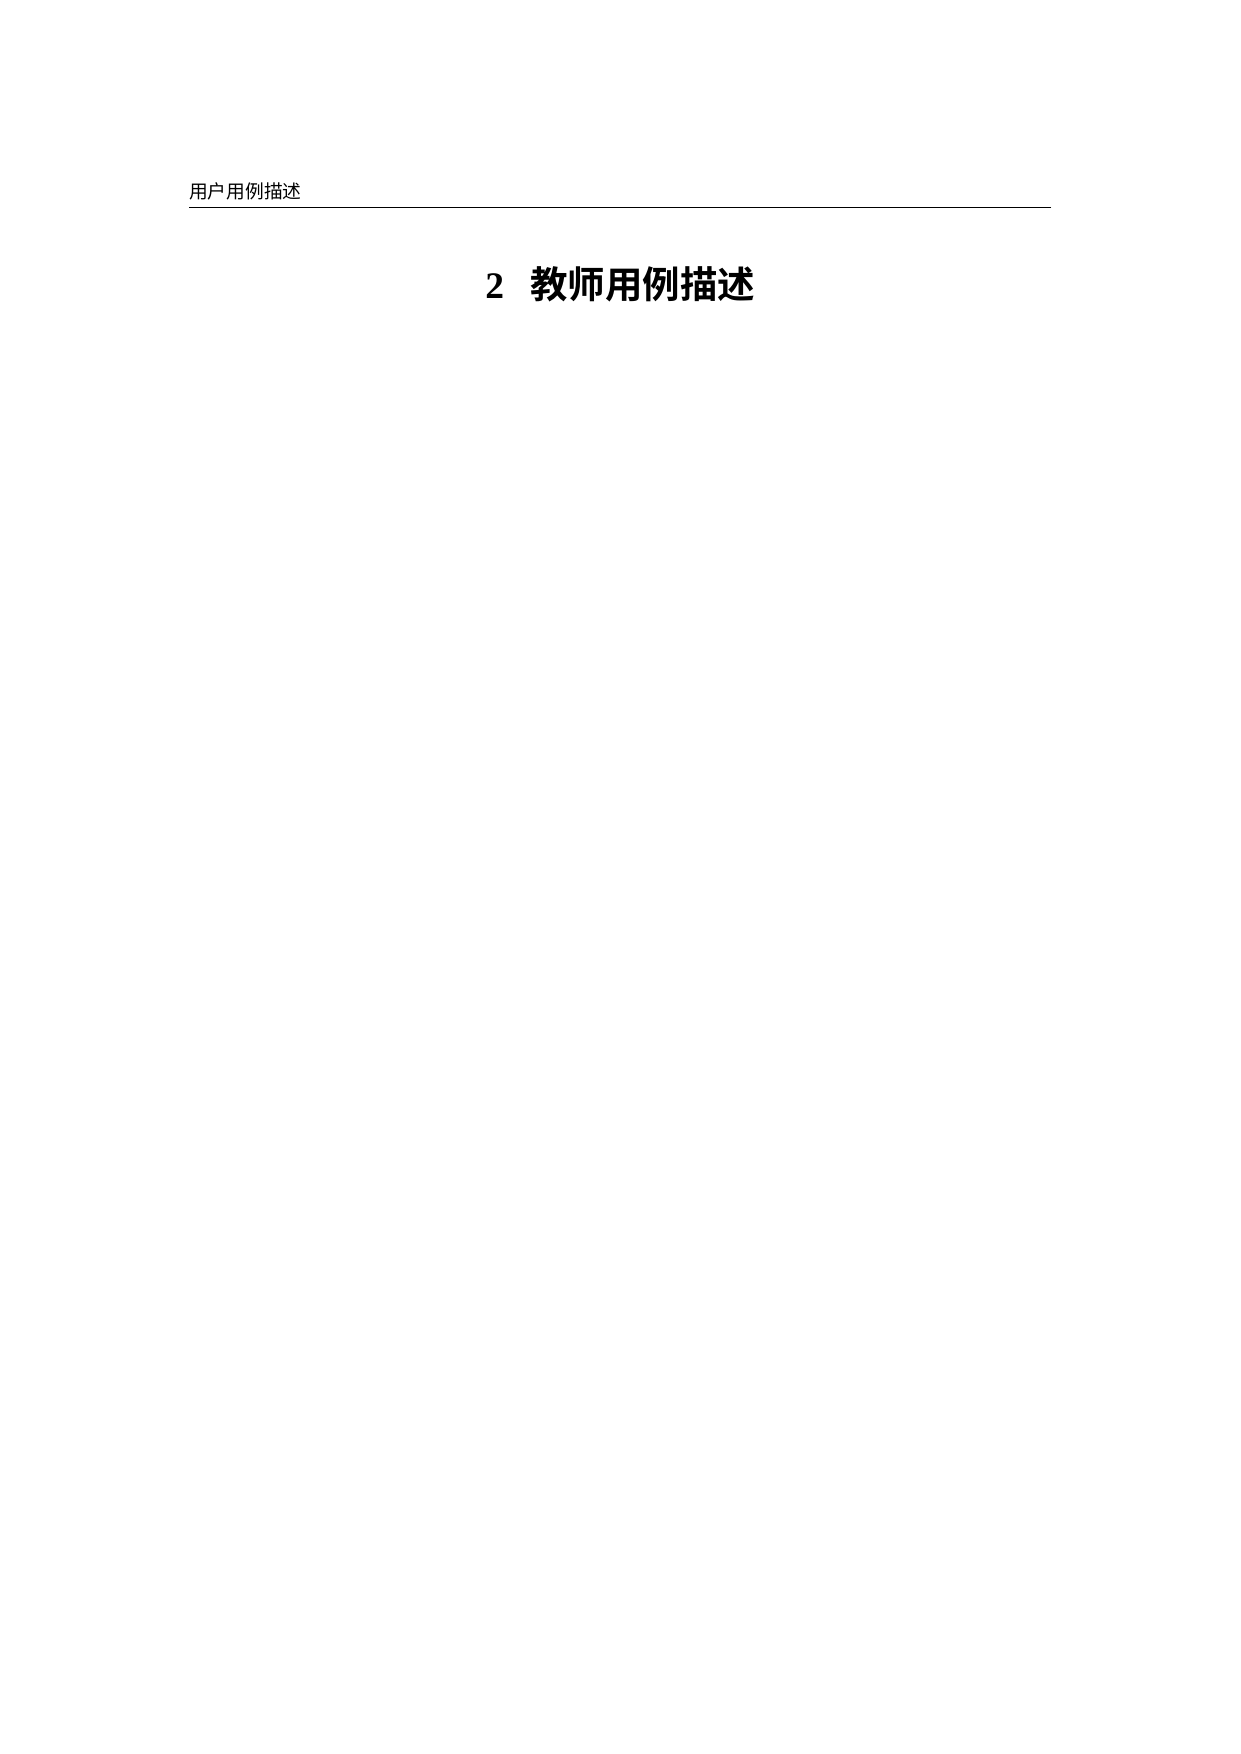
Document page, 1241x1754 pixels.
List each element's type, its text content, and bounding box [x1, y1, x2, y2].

subtitle 教师用例描述 [189, 254, 1051, 309]
